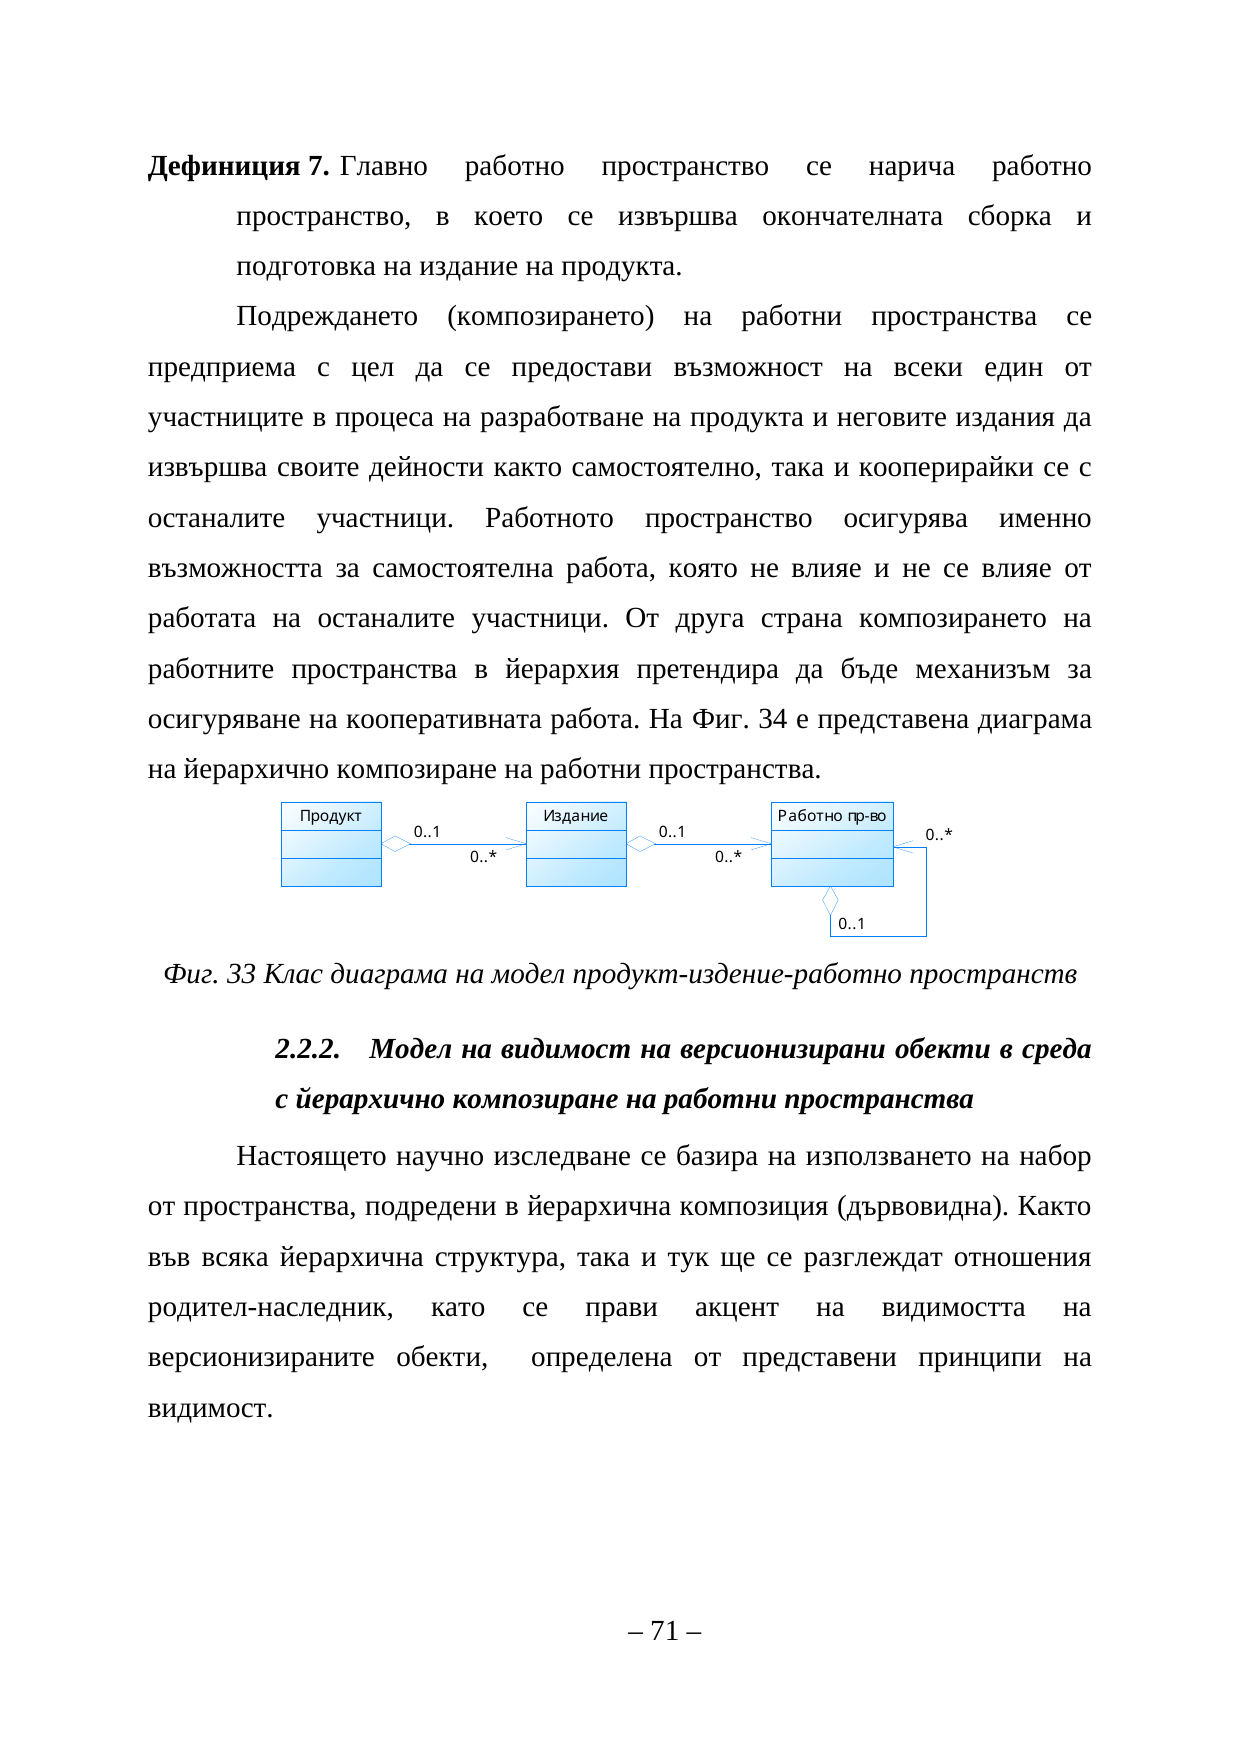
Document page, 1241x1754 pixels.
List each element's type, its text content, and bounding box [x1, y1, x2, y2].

list Главно работно пространство се нарича работно пространство, в което се извършва окончателната сборка и подготовка на издание на продукта. [148, 148, 1093, 282]
subtitle Модел на видимост на версионизирани обекти в среда с йерархично композиране на работни пространства [275, 1031, 1093, 1115]
text Фиг. 33 Клас диаграма на модел продукт-издение-работно пространств [148, 956, 1093, 989]
text Подреждането (композирането) на работни пространства се предприема с цел да се предостави възможност на всеки един от участниците в процеса на разработване на продукта и неговите издания да извършва своите дейности както самостоятелно, така и кооперирайки се с останалите участници. Работното пространство осигурява именно възможността за самостоятелна работа, която не влияе и не се влияе от работата на останалите участници. От друга страна композирането на работните пространства в йерархия претендира да бъде механизъм за осигуряване на кооперативната работа. На Фиг. 32 е представена диаграма на йерархично композиране на работни пространства. [148, 298, 1093, 785]
text Настоящето научно изследване се базира на използването на набор от пространства, подредени в йерархична композиция (дървовидна). Както във всяка йерархична структура, така и тук ще се разглеждат отношения родител-наследник, като се прави акцент на видимостта на версионизираните обекти, определена от представени принципи на видимост. [148, 1138, 1093, 1423]
